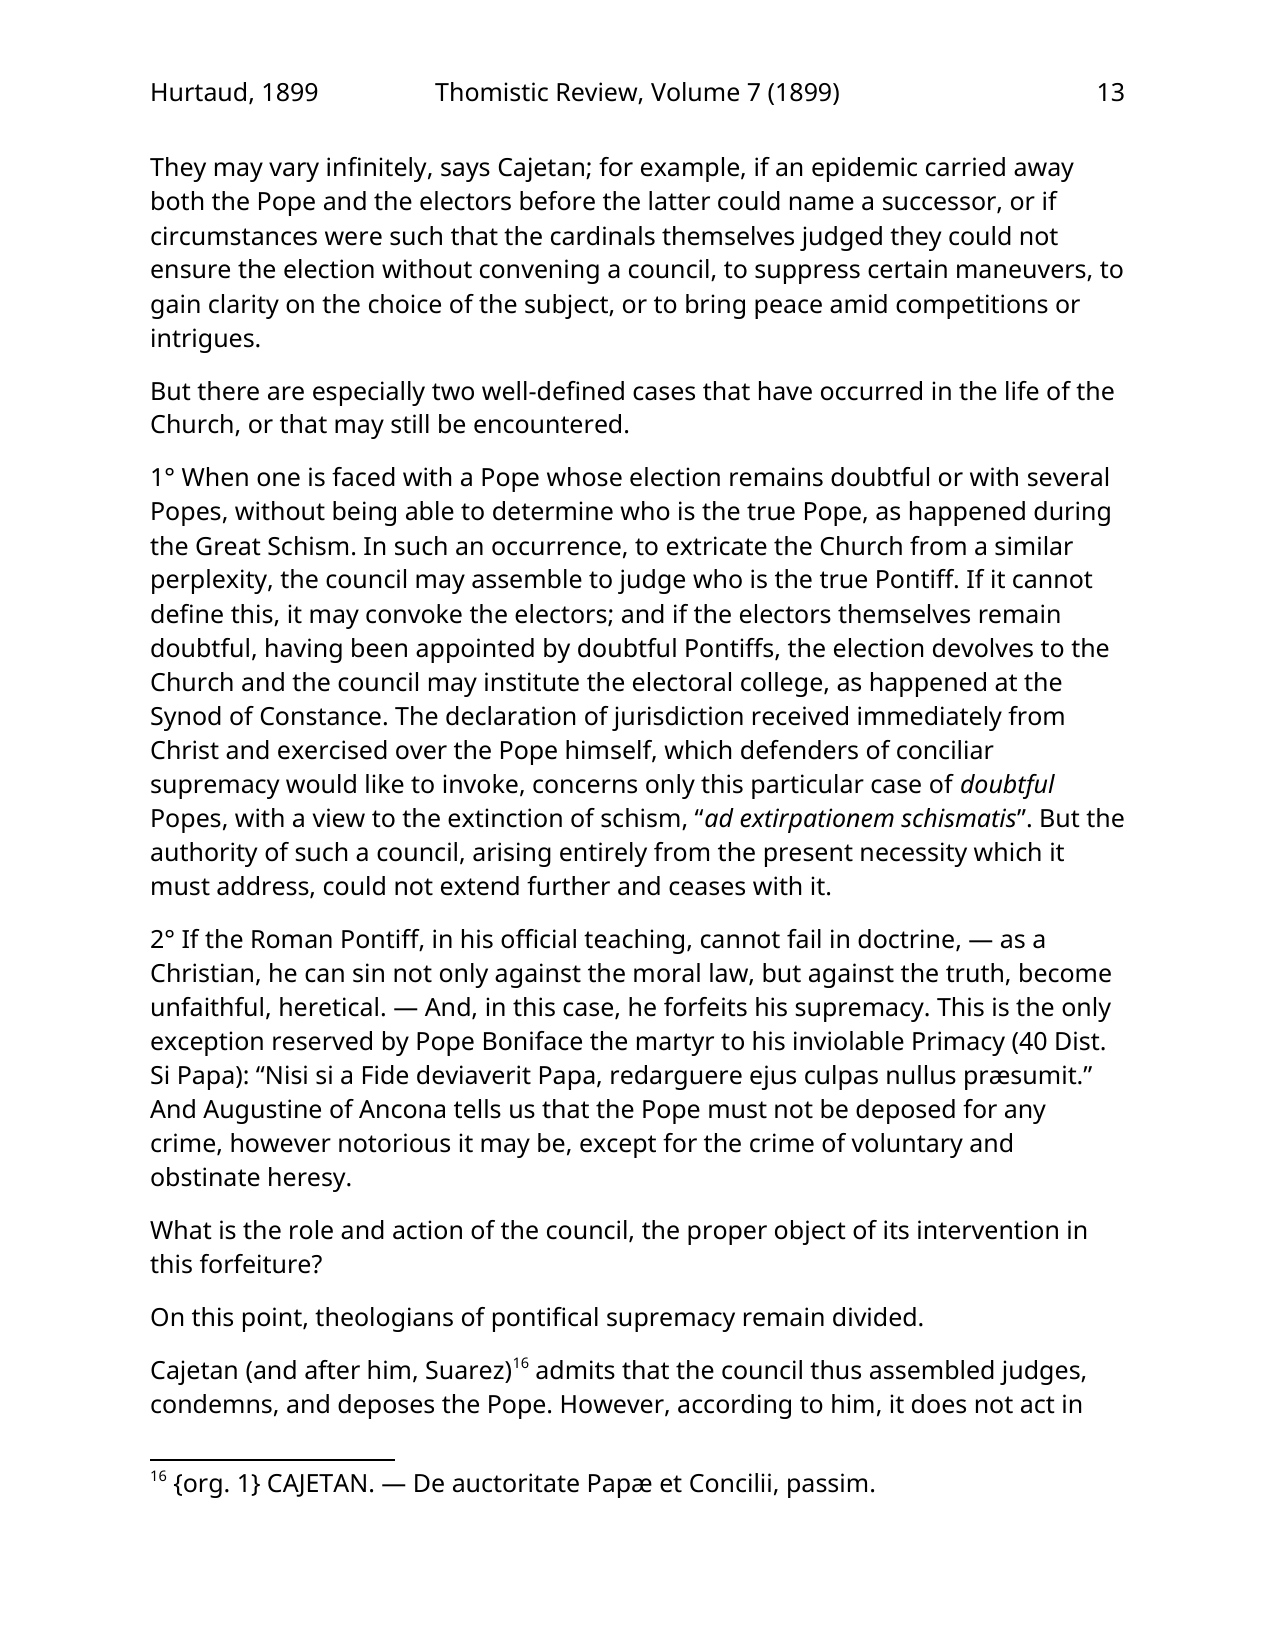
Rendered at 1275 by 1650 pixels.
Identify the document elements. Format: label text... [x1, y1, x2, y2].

text 2° If the Roman Pontiff, in his official teaching, cannot fail in doctrine, — as a Christian, he can sin not only against the moral law, but against the truth, become unfaithful, heretical. — And, in this case, he forfeits his supremacy. This is the only exception reserved by Pope Boniface the martyr to his inviolable Primacy (40 Dist. Si Papa): “Nisi si a Fide deviaverit Papa, redarguere ejus culpas nullus præsumit.” And Augustine of Ancona tells us that the Pope must not be deposed for any crime, however notorious it may be, except for the crime of voluntary and obstinate heresy. [150, 922, 1125, 1194]
text They may vary infinitely, says Cajetan; for example, if an epidemic carried away both the Pope and the electors before the latter could name a successor, or if circumstances were such that the cardinals themselves judged they could not ensure the election without convening a council, to suppress certain maneuvers, to gain clarity on the choice of the subject, or to bring peace amid competitions or intrigues. [150, 150, 1125, 354]
text 1° When one is faced with a Pope whose election remains doubtful or with several Popes, without being able to determine who is the true Pope, as happened during the Great Schism. In such an occurrence, to extricate the Church from a similar perplexity, the council may assemble to judge who is the true Pontiff. If it cannot define this, it may convoke the electors; and if the electors themselves remain doubtful, having been appointed by doubtful Pontiffs, the election devolves to the Church and the council may institute the electoral college, as happened at the Synod of Constance. The declaration of jurisdiction received immediately from Christ and exercised over the Pope himself, which defenders of conciliar supremacy would like to invoke, concerns only this particular case of doubtful Popes, with a view to the extinction of schism, “ad extirpationem schismatis”. But the authority of such a council, arising entirely from the present necessity which it must address, could not extend further and ceases with it. [150, 460, 1125, 903]
text On this point, theologians of pontifical supremacy remain divided. [150, 1300, 1125, 1334]
text What is the role and action of the council, the proper object of its intervention in this forfeiture? [150, 1213, 1125, 1281]
text But there are especially two well-defined cases that have occurred in the life of the Church, or that may still be encountered. [150, 373, 1125, 441]
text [150, 1352, 1125, 1421]
